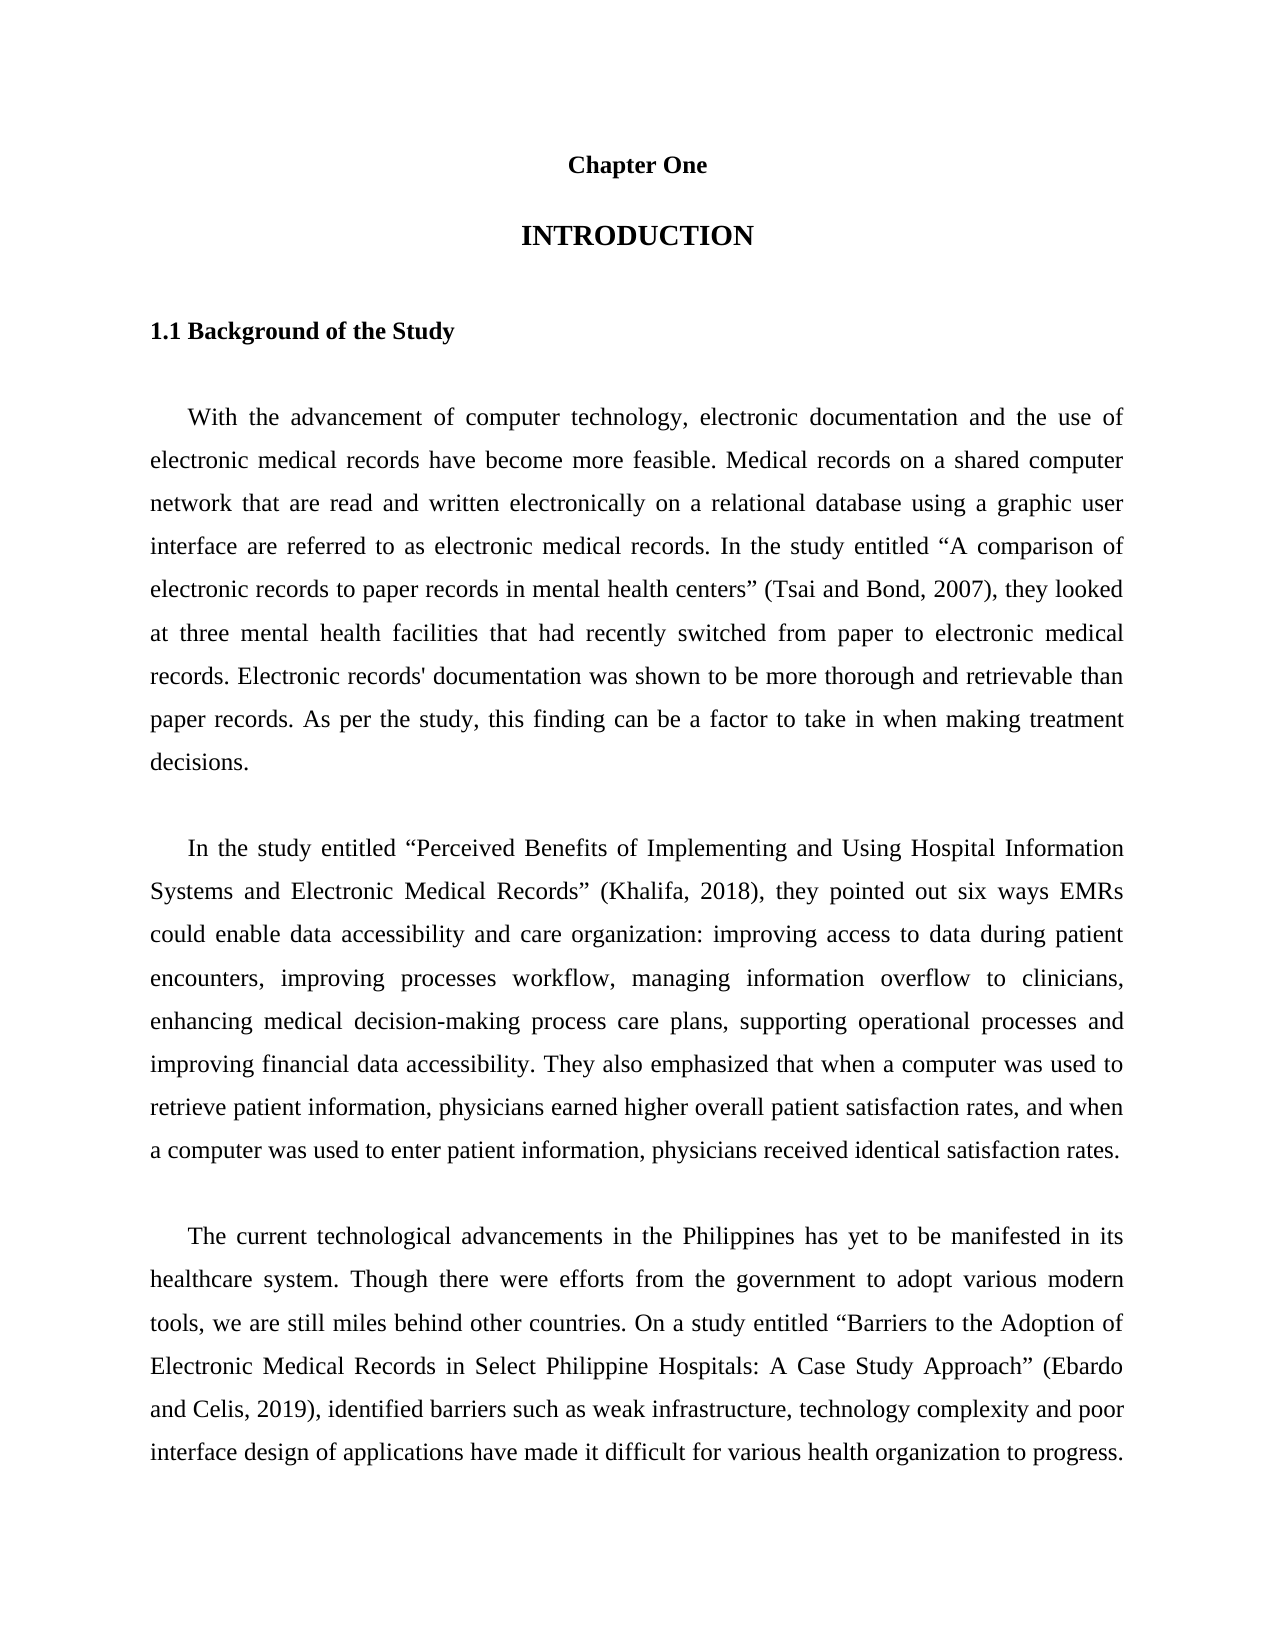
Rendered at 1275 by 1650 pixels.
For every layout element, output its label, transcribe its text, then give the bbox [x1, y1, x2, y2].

subtitle 1.1 Background of the Study [150, 316, 1125, 344]
text Chapter One [150, 150, 1125, 179]
subtitle INTRODUCTION [150, 218, 1125, 252]
text With the advancement of computer technology, electronic documentation and the use of electronic medical records have become more feasible. Medical records on a shared computer network that are read and written electronically on a relational database using a graphic user interface are referred to as electronic medical records. In the study entitled “A comparison of electronic records to paper records in mental health centers” (Tsai and Bond, 2007), they looked at three mental health facilities that had recently switched from paper to electronic medical records. Electronic records' documentation was shown to be more thorough and retrievable than paper records. As per the study, this finding can be a factor to take in when making treatment decisions. [150, 402, 1125, 776]
text In the study entitled “Perceived Benefits of Implementing and Using Hospital Information Systems and Electronic Medical Records” (Khalifa, 2018), they pointed out six ways EMRs could enable data accessibility and care organization: improving access to data during patient encounters, improving processes workflow, managing information overflow to clinicians, enhancing medical decision-making process care plans, supporting operational processes and improving financial data accessibility. They also emphasized that when a computer was used to retrieve patient information, physicians earned higher overall patient satisfaction rates, and when a computer was used to enter patient information, physicians received identical satisfaction rates. [150, 833, 1125, 1164]
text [150, 1221, 1125, 1466]
